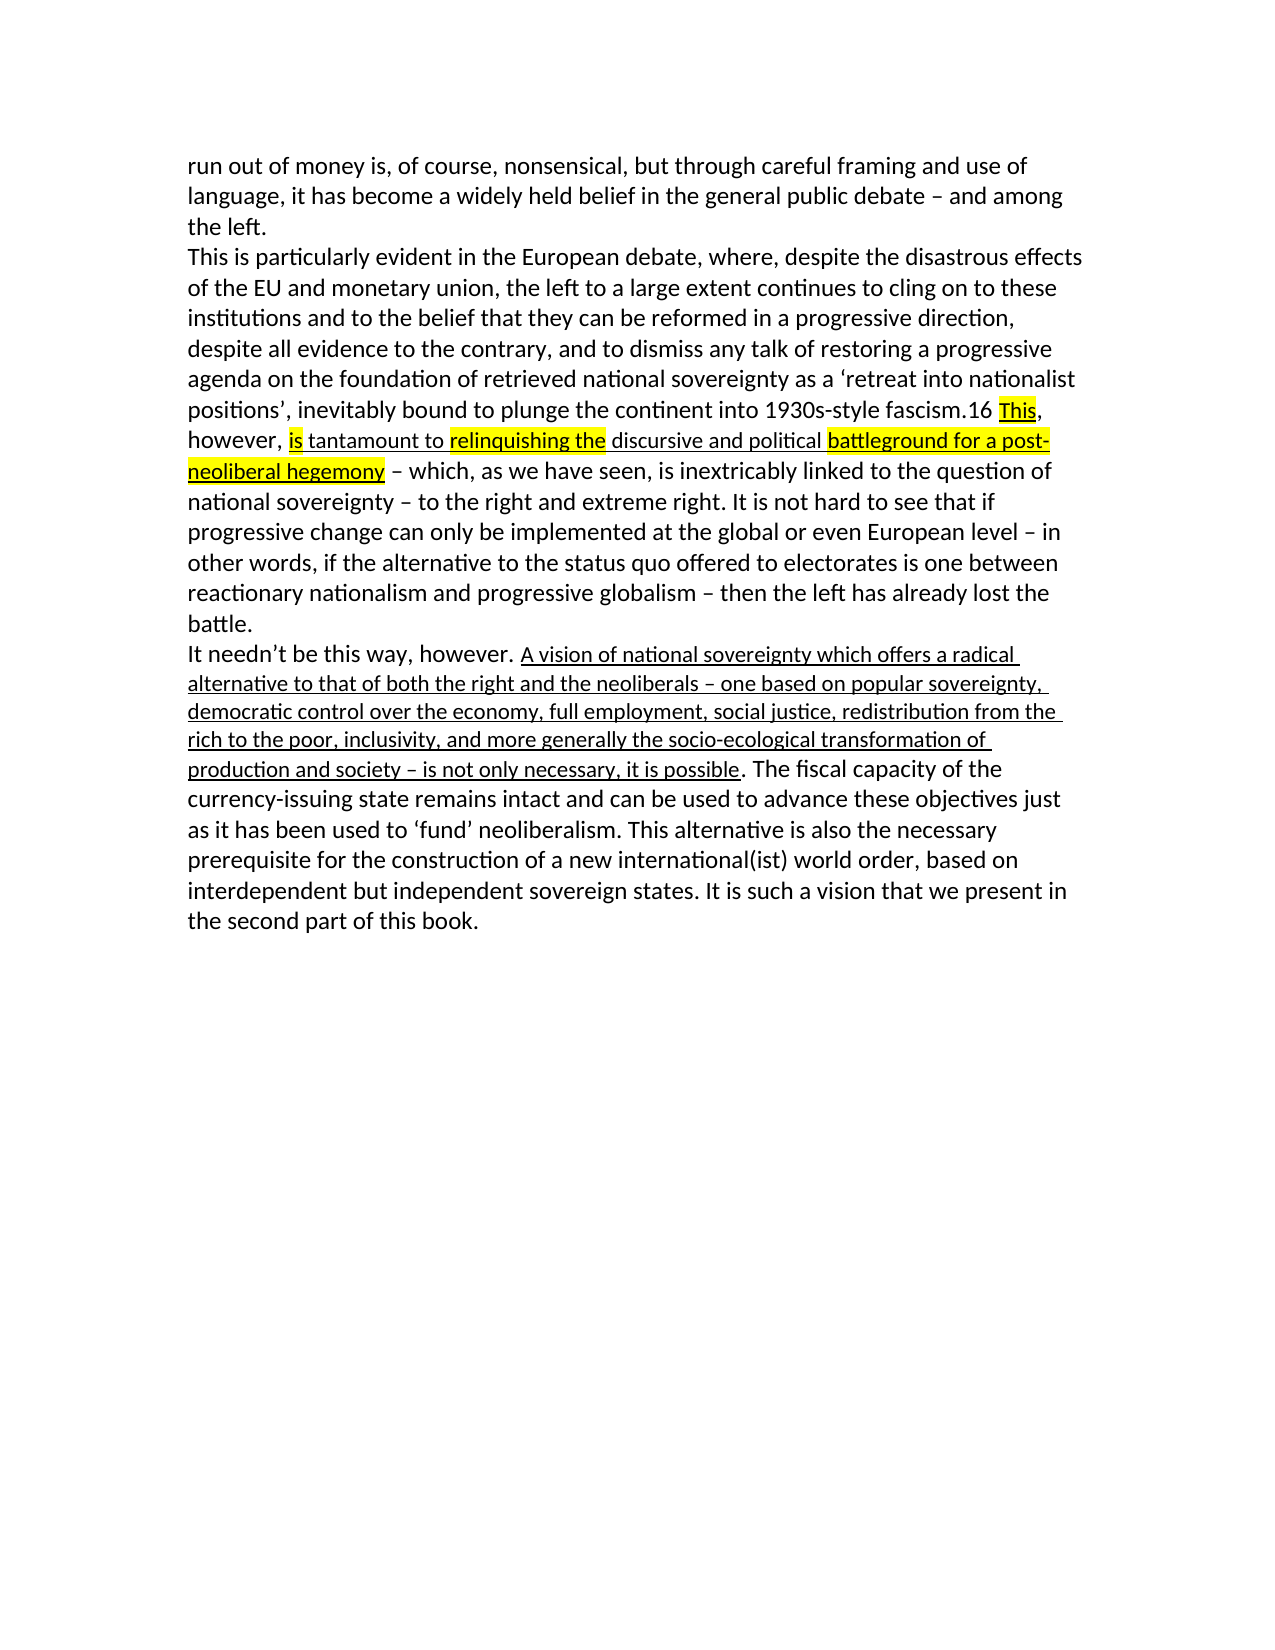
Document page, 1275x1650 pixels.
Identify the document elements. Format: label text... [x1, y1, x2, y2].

text It needn’t be this way, however. A vision of national sovereignty which offers a radical alternative to that of both the right and the neoliberals – one based on popular sovereignty, democratic control over the economy, full employment, social justice, redistribution from the rich to the poor, inclusivity, and more generally the socio-ecological transformation of production and society – is not only necessary, it is possible. The fiscal capacity of the currency-issuing state remains intact and can be used to advance these objectives just as it has been used to ‘fund’ neoliberalism. This alternative is also the necessary prerequisite for the construction of a new international(ist) world order, based on interdependent but independent sovereign states. It is such a vision that we present in the second part of this book. [187, 638, 1087, 936]
text This is particularly evident in the European debate, where, despite the disastrous effects of the EU and monetary union, the left to a large extent continues to cling on to these institutions and to the belief that they can be reformed in a progressive direction, despite all evidence to the contrary, and to dismiss any talk of restoring a progressive agenda on the foundation of retrieved national sovereignty as a ‘retreat into nationalist positions’, inevitably bound to plunge the continent into 1930s-style fascism.16 This, however, is tantamount to relinquishing the discursive and political battleground for a post-neoliberal hegemony – which, as we have seen, is inextricably linked to the question of national sovereignty – to the right and extreme right. It is not hard to see that if progressive change can only be implemented at the global or even European level – in other words, if the alternative to the status quo offered to electorates is one between reactionary nationalism and progressive globalism – then the left has already lost the battle. [187, 242, 1087, 638]
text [187, 150, 1087, 242]
